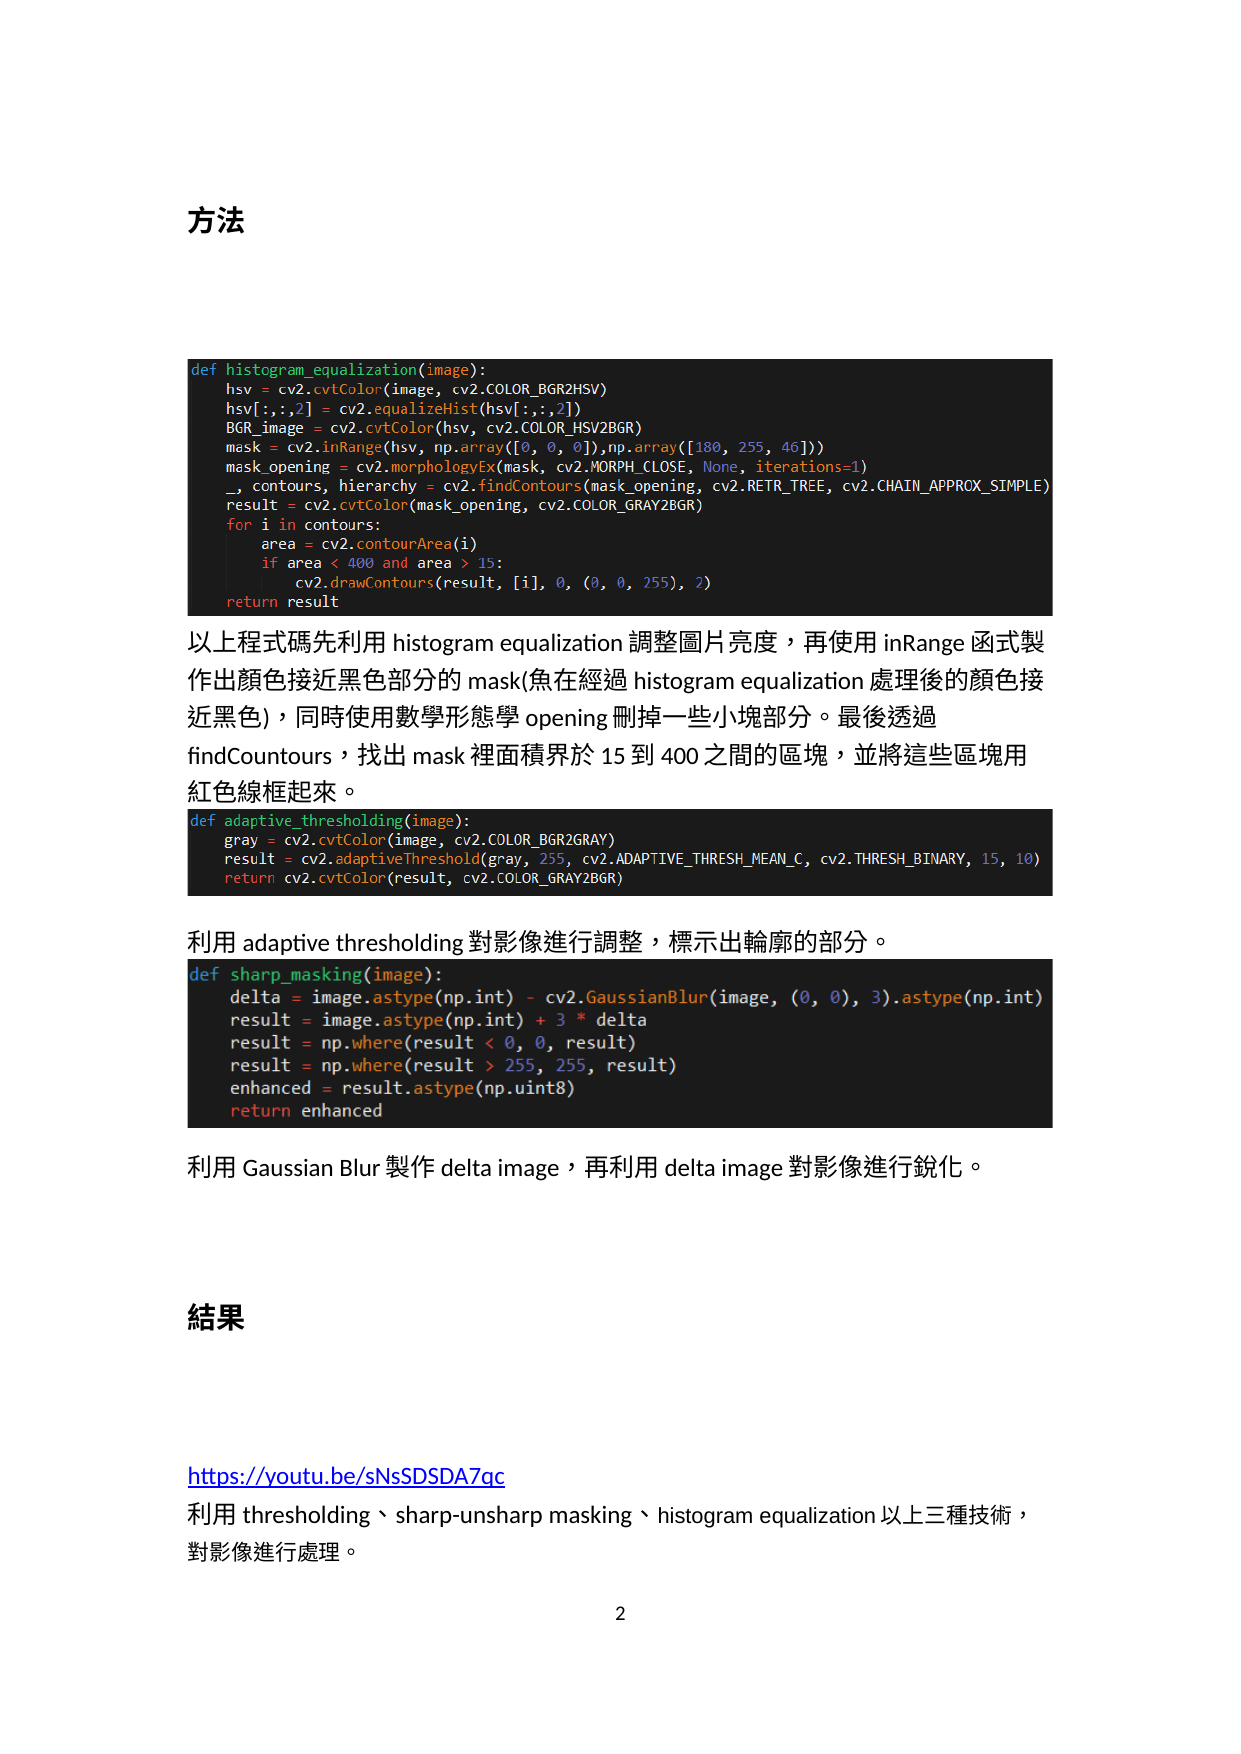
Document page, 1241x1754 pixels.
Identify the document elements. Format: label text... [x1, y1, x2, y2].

picture [187, 959, 1053, 1128]
picture [187, 359, 1053, 616]
text 利用thresholding、sharp-unsharp masking、histogram equalization以上三種技術，對影像進行處理。 [187, 1494, 1053, 1569]
text 利用Gaussian Blur製作delta image，再利用delta image對影像進行銳化。 [187, 1147, 1053, 1184]
subtitle 結果 [187, 1278, 1053, 1353]
text 以上程式碼先利用histogram equalization調整圖片亮度，再使用inRange函式製作出顏色接近黑色部分的mask(魚在經過histogram equalization處理後的顏色接近黑色)，同時使用數學形態學opening刪掉一些小塊部分。最後透過findCountours，找出mask裡面積界於15到400之間的區塊，並將這些區塊用紅色線框起來。 [187, 622, 1053, 809]
picture [187, 809, 1053, 896]
subtitle 方法 [187, 181, 1053, 256]
text 利用adaptive thresholding對影像進行調整，標示出輪廓的部分。 [187, 922, 1053, 959]
text https://youtu.be/sNsSDSDA7qc [187, 1457, 1053, 1494]
